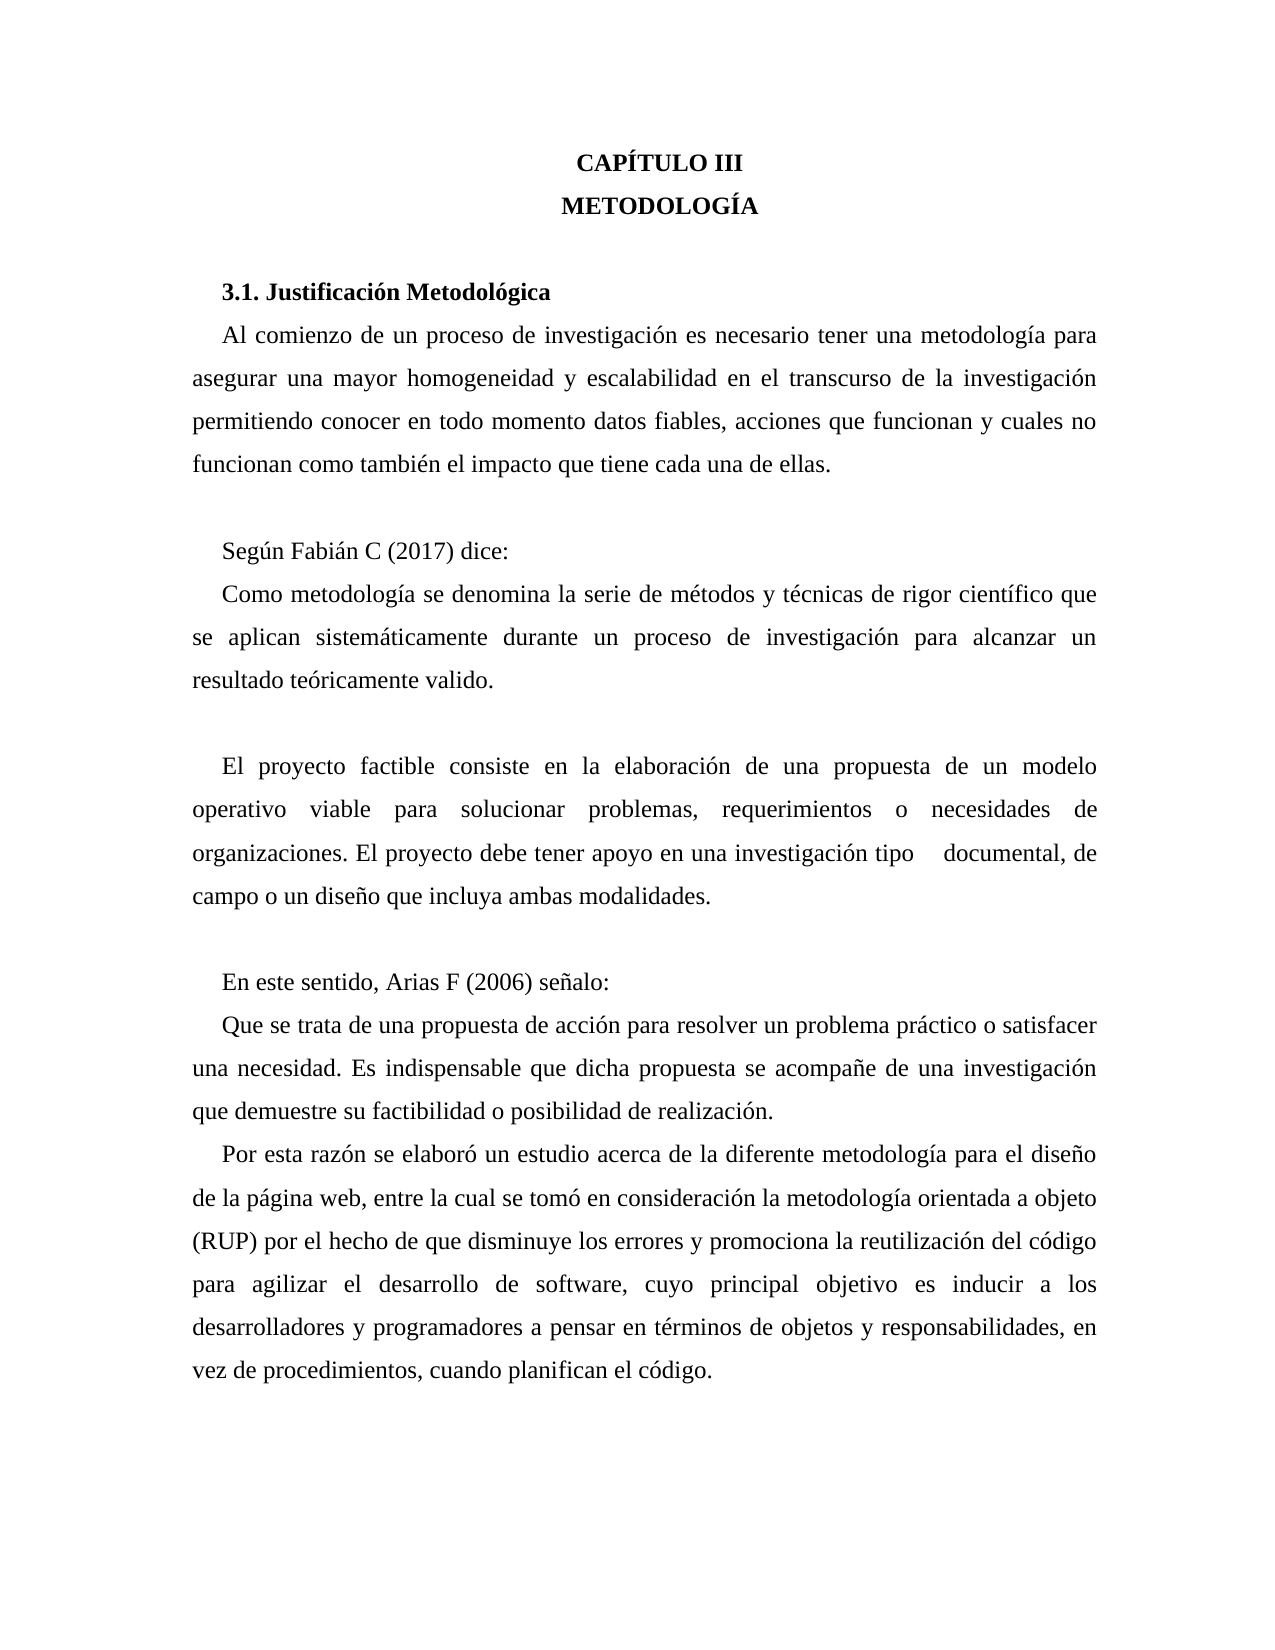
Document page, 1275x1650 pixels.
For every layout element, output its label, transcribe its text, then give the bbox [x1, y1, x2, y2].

text Como metodología se denomina la serie de métodos y técnicas de rigor científico que se aplican sistemáticamente durante un proceso de investigación para alcanzar un resultado teóricamente valido. [192, 579, 1098, 694]
text Según Fabián C (2017) dice: [192, 536, 1098, 564]
text CAPÍTULO III [192, 148, 1098, 176]
text El proyecto factible consiste en la elaboración de una propuesta de un modelo operativo viable para solucionar problemas, requerimientos o necesidades de organizaciones. El proyecto debe tener apoyo en una investigación tipo documental, de campo o un diseño que incluya ambas modalidades. [192, 751, 1098, 909]
text METODOLOGÍA [192, 191, 1098, 219]
text Por esta razón se elaboró un estudio acerca de la diferente metodología para el diseño de la página web, entre la cual se tomó en consideración la metodología orientada a objeto (RUP) por el hecho de que disminuye los errores y promociona la reutilización del código para agilizar el desarrollo de software, cuyo principal objetivo es inducir a los desarrolladores y programadores a pensar en términos de objetos y responsabilidades, en vez de procedimientos, cuando planifican el código. [192, 1139, 1098, 1384]
text 3.1. Justificación Metodológica [192, 277, 1098, 306]
text Al comienzo de un proceso de investigación es necesario tener una metodología para asegurar una mayor homogeneidad y escalabilidad en el transcurso de la investigación permitiendo conocer en todo momento datos fiables, acciones que funcionan y cuales no funcionan como también el impacto que tiene cada una de ellas. [192, 320, 1098, 478]
text Que se trata de una propuesta de acción para resolver un problema práctico o satisfacer una necesidad. Es indispensable que dicha propuesta se acompañe de una investigación que demuestre su factibilidad o posibilidad de realización. [192, 1010, 1098, 1125]
text En este sentido, Arias F (2006) señalo: [192, 967, 1098, 996]
